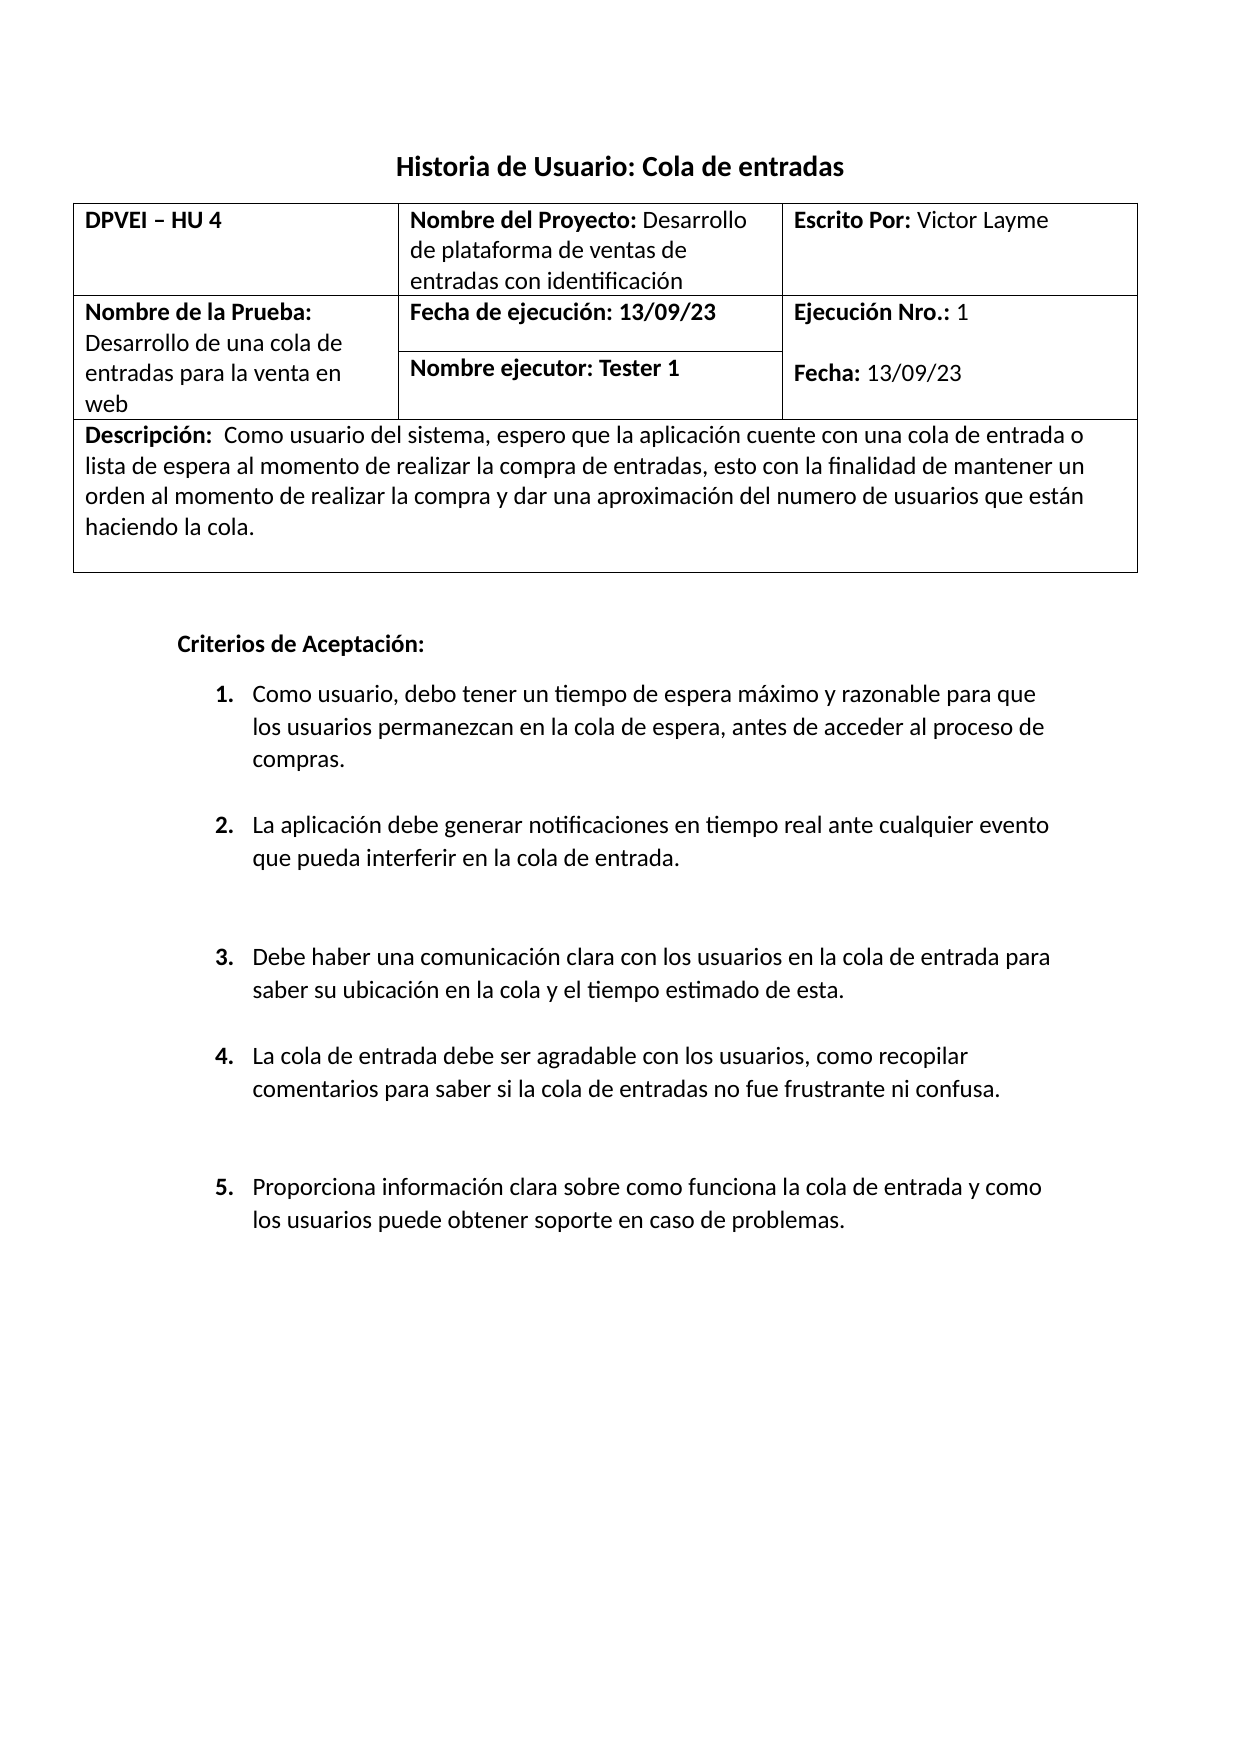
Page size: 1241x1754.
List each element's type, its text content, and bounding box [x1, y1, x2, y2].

text Historia de Usuario: Cola de entradas [177, 148, 1063, 183]
list Debe haber una comunicación clara con los usuarios en la cola de entrada para saber su ubicación en la cola y el tiempo estimado de esta. [215, 941, 1063, 1004]
table_header Escrito Por: Victor Layme [783, 204, 1137, 295]
table_cell Descripción: Como usuario del sistema, espero que la aplicación cuente con una cola de entrada o lista de espera al momento de realizar la compra de entradas, esto con la finalidad de mantener un orden al momento de realizar la compra y dar una aproximación del numero de usuarios que están haciendo la cola. [74, 420, 1137, 572]
table_cell Ejecución Nro.: 1 Fecha: 13/09/23 [783, 296, 1137, 418]
list Como usuario, debo tener un tiempo de espera máximo y razonable para que los usuarios permanezcan en la cola de espera, antes de acceder al proceso de compras. [215, 678, 1063, 774]
list La cola de entrada debe ser agradable con los usuarios, como recopilar comentarios para saber si la cola de entradas no fue frustrante ni confusa. [215, 1040, 1063, 1103]
table_header Nombre del Proyecto: Desarrollo de plataforma de ventas de entradas con identificación [399, 204, 782, 295]
list Proporciona información clara sobre como funciona la cola de entrada y como los usuarios puede obtener soporte en caso de problemas. [215, 1172, 1063, 1235]
table_cell Fecha de ejecución: 13/09/23 [399, 296, 782, 351]
list La aplicación debe generar notificaciones en tiempo real ante cualquier evento que pueda interferir en la cola de entrada. [215, 809, 1063, 873]
table_cell Nombre de la Prueba: Desarrollo de una cola de entradas para la venta en web [74, 296, 398, 418]
text Criterios de Aceptación: [177, 628, 1063, 659]
table_header DPVEI – HU 4 [74, 204, 398, 295]
table_cell Nombre ejecutor: Tester 1 [399, 352, 782, 418]
